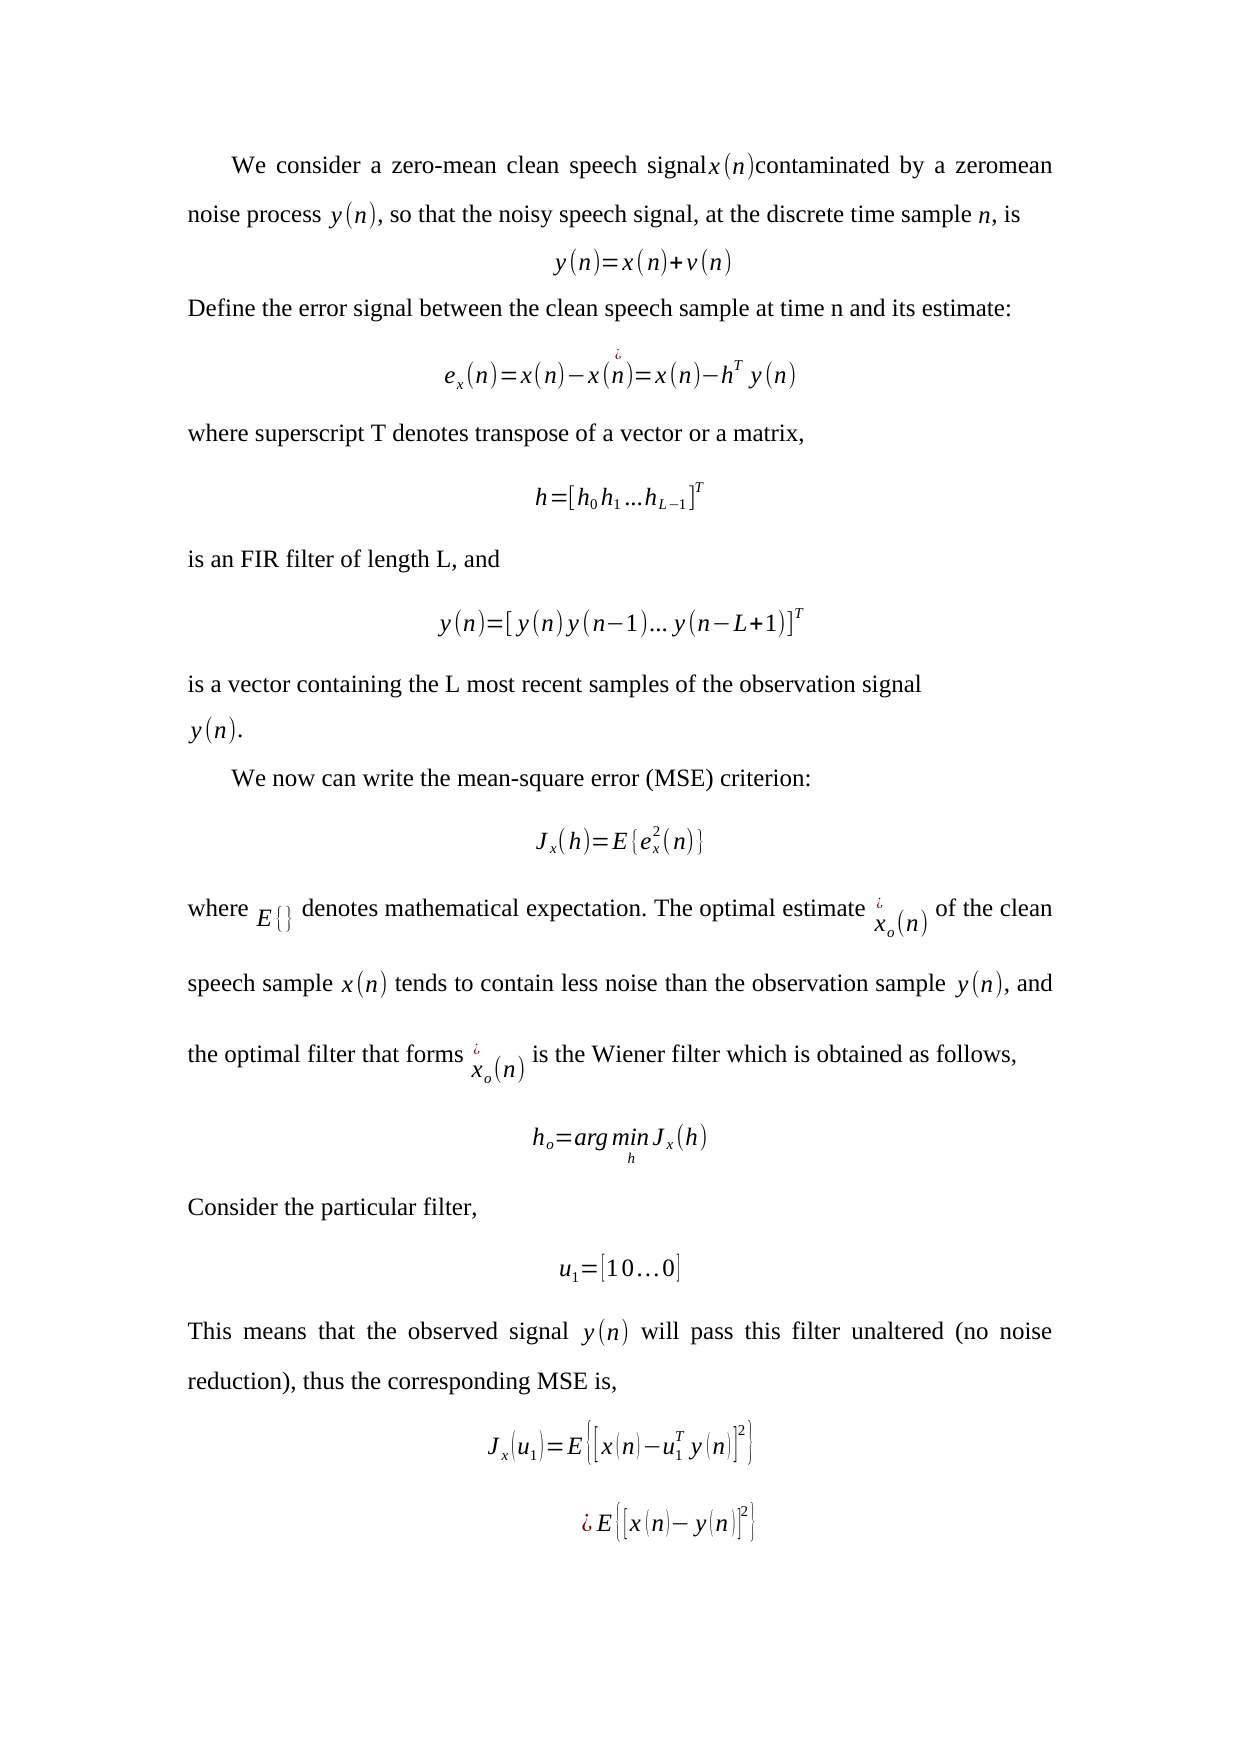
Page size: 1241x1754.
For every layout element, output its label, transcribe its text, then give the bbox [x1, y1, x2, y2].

text is a vector containing the L most recent samples of the observation signal [187, 667, 1053, 699]
text We now can write the mean-square error (MSE) criterion: [187, 761, 1053, 793]
text is an FIR filter of length L, and [187, 542, 1053, 574]
text where superscript T denotes transpose of a vector or a matrix, [187, 417, 1053, 449]
text We consider a zero-mean clean speech signalcontaminated by a zeromean noise process , so that the noisy speech signal, at the discrete time sample , is [187, 150, 1053, 231]
text Define the error signal between the clean speech sample at time n and its estimate: [187, 291, 1053, 324]
text This means that the observed signal will pass this filter unaltered (no noise reduction), thus the corresponding MSE is, [187, 1315, 1053, 1396]
text Consider the particular filter, [187, 1190, 1053, 1222]
text where denotes mathematical expectation. The optimal estimate of the clean speech sample tends to contain less noise than the observation sample , and the optimal filter that forms is the Wiener filter which is obtained as follows, [187, 886, 1053, 1097]
text . [187, 714, 1053, 746]
